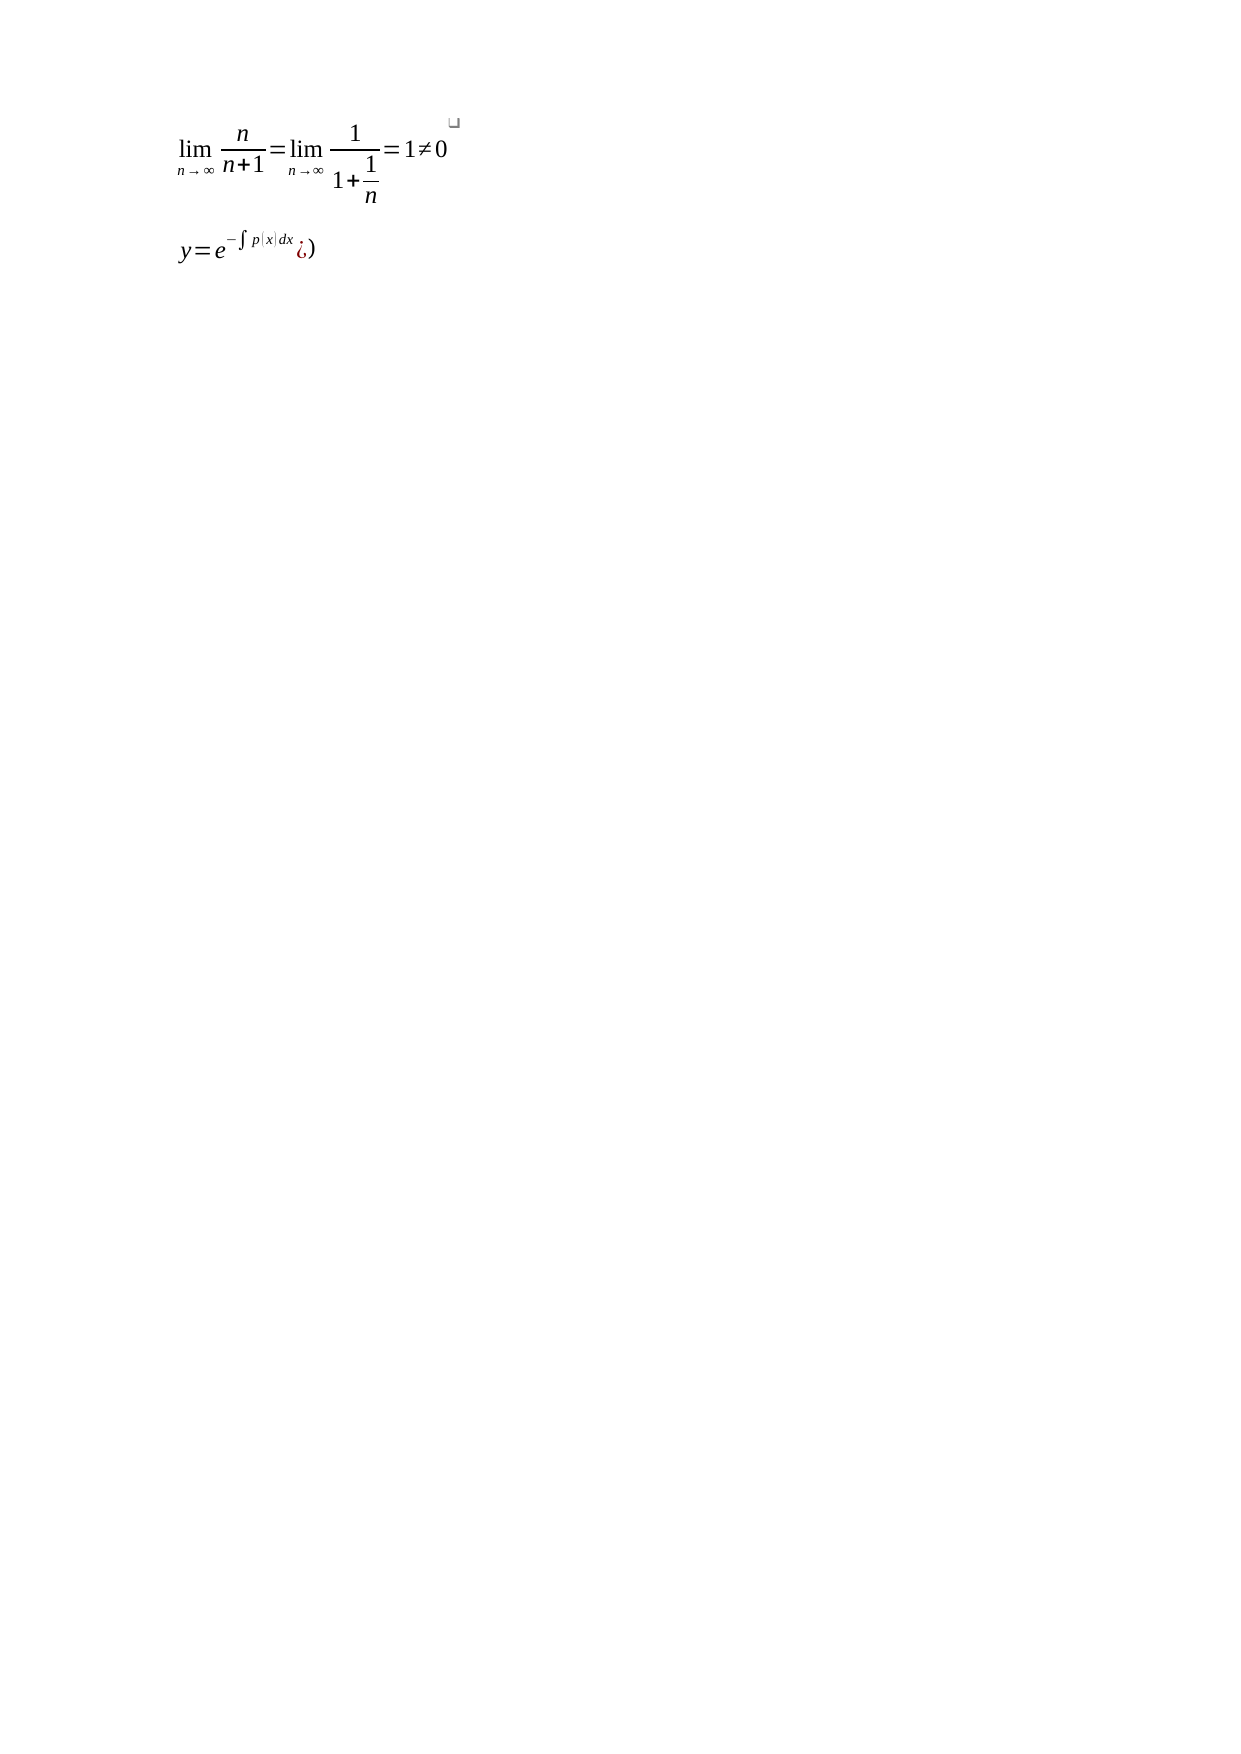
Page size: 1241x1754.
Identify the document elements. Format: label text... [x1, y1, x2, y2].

text ) [177, 229, 1152, 264]
